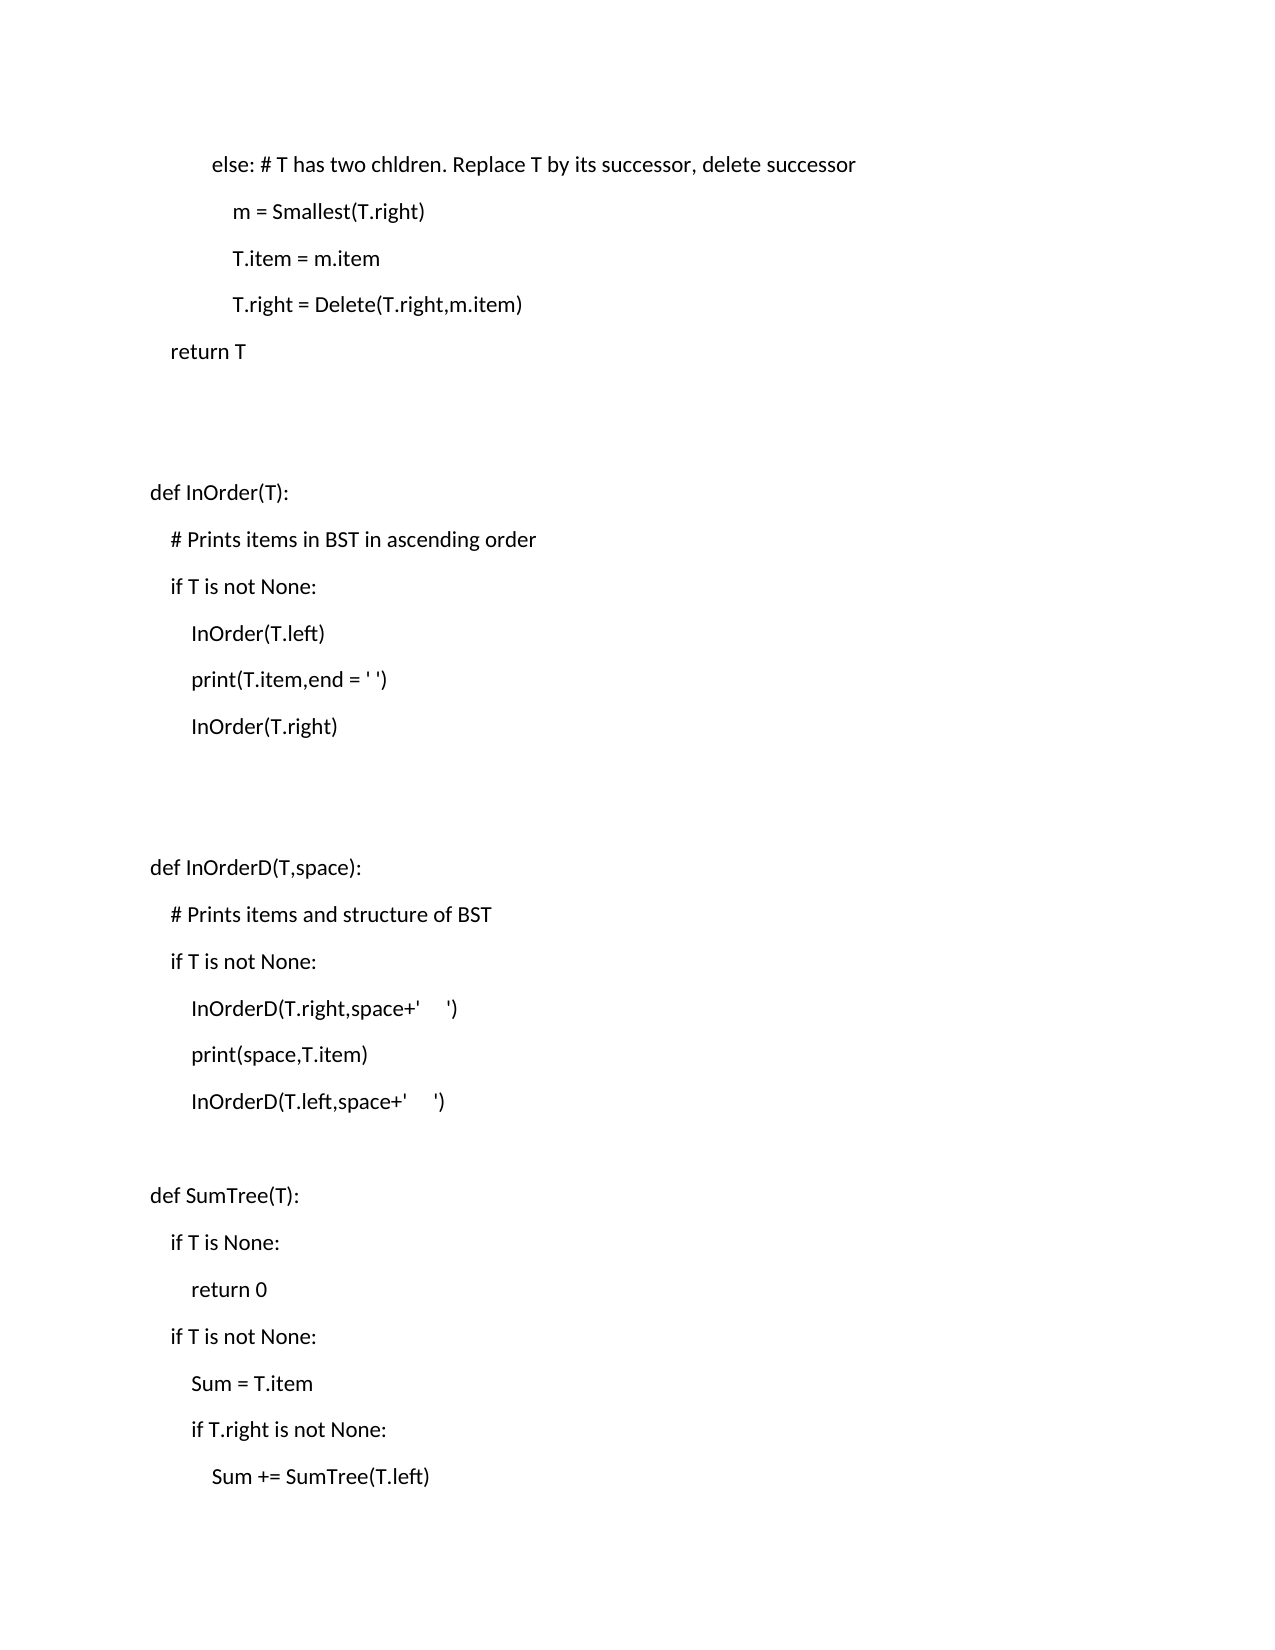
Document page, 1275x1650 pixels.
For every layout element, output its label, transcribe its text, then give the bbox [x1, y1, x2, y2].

text print(T.item,end = ' ') [150, 666, 1125, 694]
text if T is not None: [150, 572, 1125, 600]
text m = Smallest(T.right) [150, 197, 1125, 225]
text if T.right is not None: [150, 1416, 1125, 1444]
text return 0 [150, 1275, 1125, 1303]
text if T is None: [150, 1228, 1125, 1256]
text print(space,T.item) [150, 1041, 1125, 1069]
text InOrderD(T.right,space+' ') [150, 994, 1125, 1022]
text InOrderD(T.left,space+' ') [150, 1087, 1125, 1116]
text T.item = m.item [150, 244, 1125, 272]
text if T is not None: [150, 947, 1125, 975]
text def InOrder(T): [150, 478, 1125, 506]
text def SumTree(T): [150, 1181, 1125, 1209]
text if T is not None: [150, 1322, 1125, 1350]
text def InOrderD(T,space): [150, 853, 1125, 881]
text # Prints items and structure of BST [150, 900, 1125, 928]
text InOrder(T.right) [150, 712, 1125, 741]
text # Prints items in BST in ascending order [150, 525, 1125, 553]
text InOrder(T.left) [150, 619, 1125, 647]
text return T [150, 337, 1125, 366]
text T.right = Delete(T.right,m.item) [150, 291, 1125, 319]
text Sum = T.item [150, 1369, 1125, 1397]
text Sum += SumTree(T.left) [150, 1462, 1125, 1491]
text else: # T has two chldren. Replace T by its successor, delete successor [150, 150, 1125, 178]
